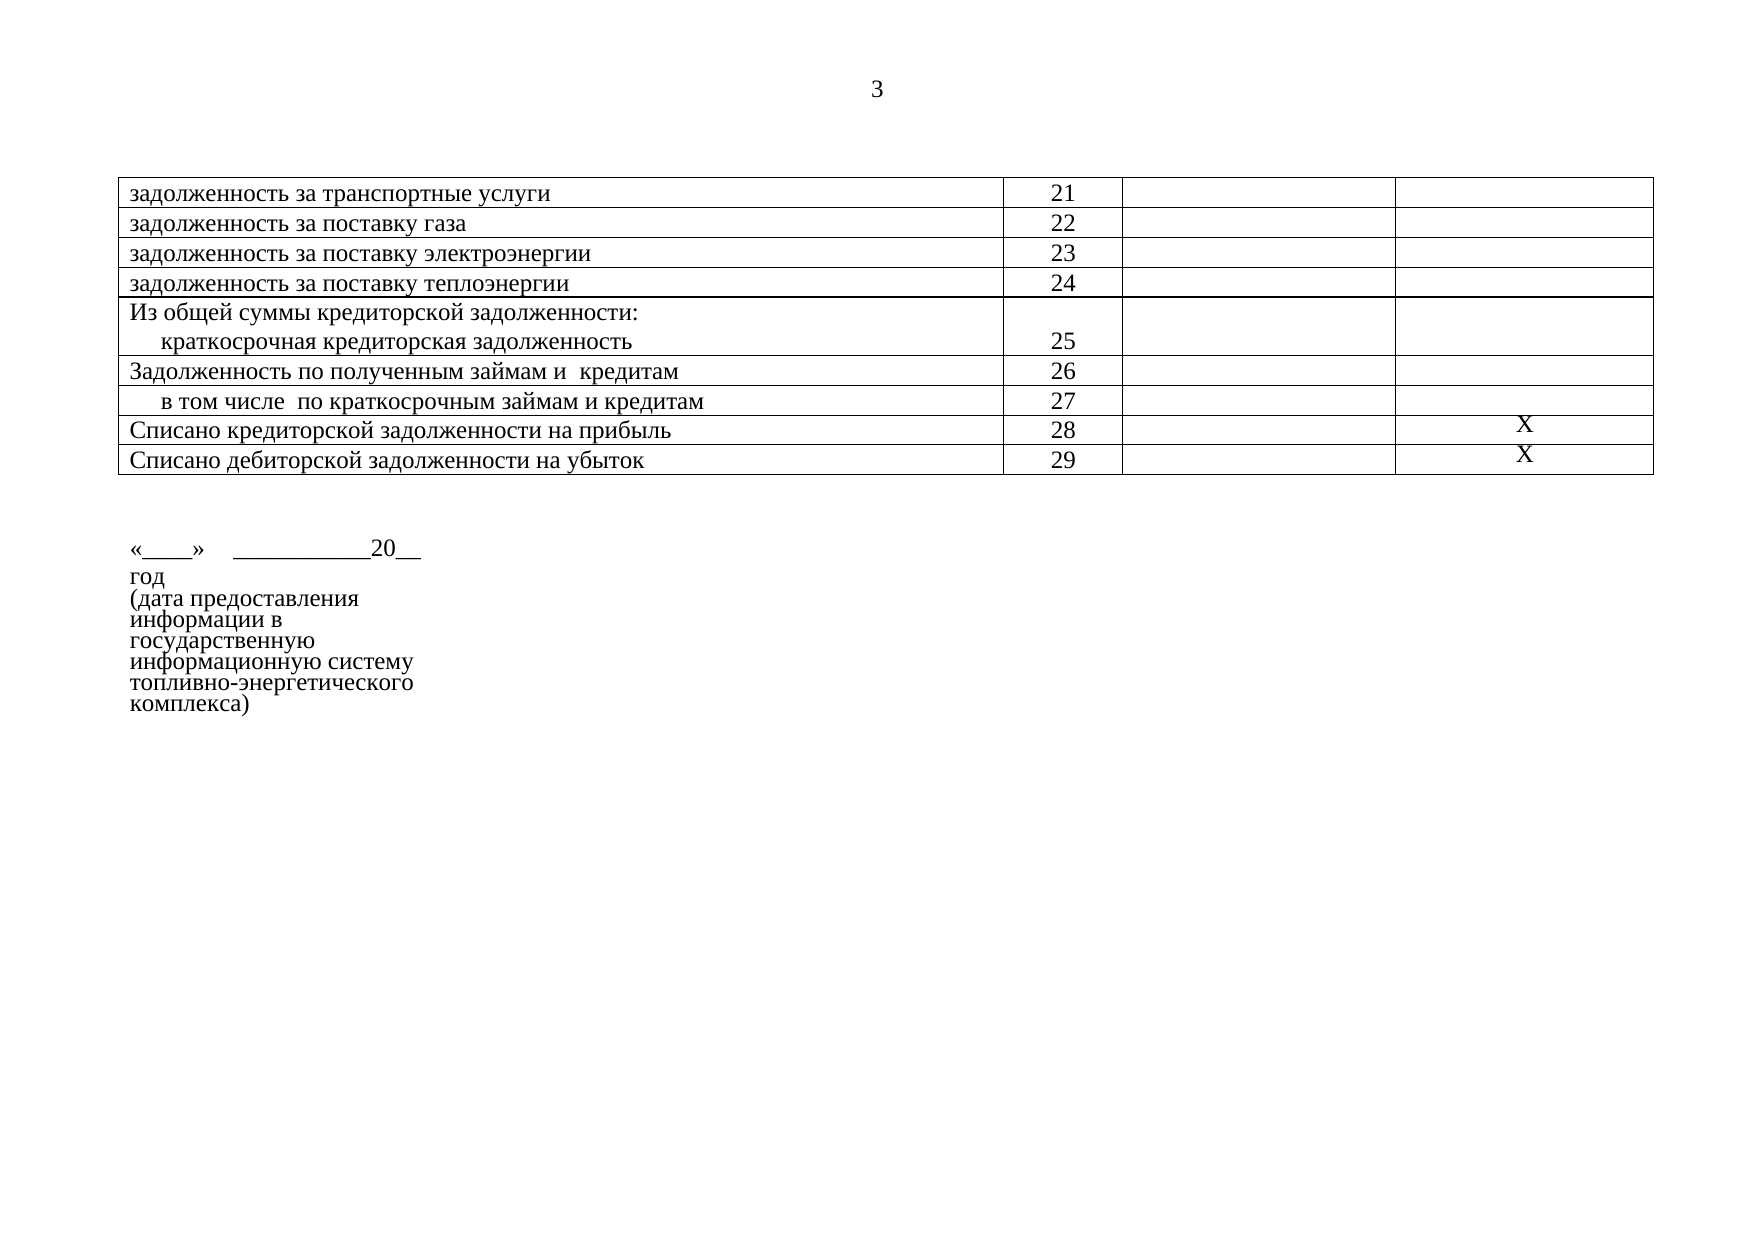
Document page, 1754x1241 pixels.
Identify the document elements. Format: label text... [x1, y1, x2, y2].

table_cell [1396, 268, 1653, 296]
table_cell (дата предоставления информации в государственную информационную систему топливно-энергетического комплекса) [118, 590, 432, 715]
table_cell 25 [1004, 298, 1122, 355]
table_cell задолженность за поставку теплоэнергии [119, 268, 1003, 296]
table_cell задолженность за поставку газа [119, 208, 1003, 237]
table_cell [1123, 208, 1395, 237]
table_cell 23 [1004, 238, 1122, 267]
table_cell задолженность за поставку электроэнергии [119, 238, 1003, 267]
table_cell задолженность за транспортные услуги [119, 178, 1003, 207]
table_cell [1396, 386, 1653, 414]
table_header «____» ___________20__ год [118, 533, 432, 590]
table_cell 28 [1004, 416, 1122, 444]
table_cell [1123, 445, 1395, 474]
table_cell 29 [1004, 445, 1122, 474]
table_cell 26 [1004, 356, 1122, 385]
table_cell [1123, 356, 1395, 385]
table_cell 27 [1004, 386, 1122, 414]
table_cell [1123, 178, 1395, 207]
table_cell [1396, 356, 1653, 385]
table_cell 22 [1004, 208, 1122, 237]
table_cell 24 [1004, 268, 1122, 296]
table_cell [1123, 298, 1395, 355]
table_cell Из общей суммы кредиторской задолженности: краткосрочная кредиторская задолженность [119, 298, 1003, 355]
table_cell [1123, 386, 1395, 414]
table_cell 21 [1004, 178, 1122, 207]
table_cell [1396, 298, 1653, 355]
table_cell в том числе по краткосрочным займам и кредитам [119, 386, 1003, 414]
table_cell [1123, 416, 1395, 444]
table_cell [1123, 268, 1395, 296]
table_cell [1396, 178, 1653, 207]
table_cell [1123, 238, 1395, 267]
table_cell Х [1396, 445, 1653, 474]
table_cell [1396, 208, 1653, 237]
table_cell Списано дебиторской задолженности на убыток [119, 445, 1003, 474]
table_cell Списано кредиторской задолженности на прибыль [119, 416, 1003, 444]
table_cell [1396, 238, 1653, 267]
table_cell Х [1396, 416, 1653, 444]
table_cell Задолженность по полученным займам и кредитам [119, 356, 1003, 385]
